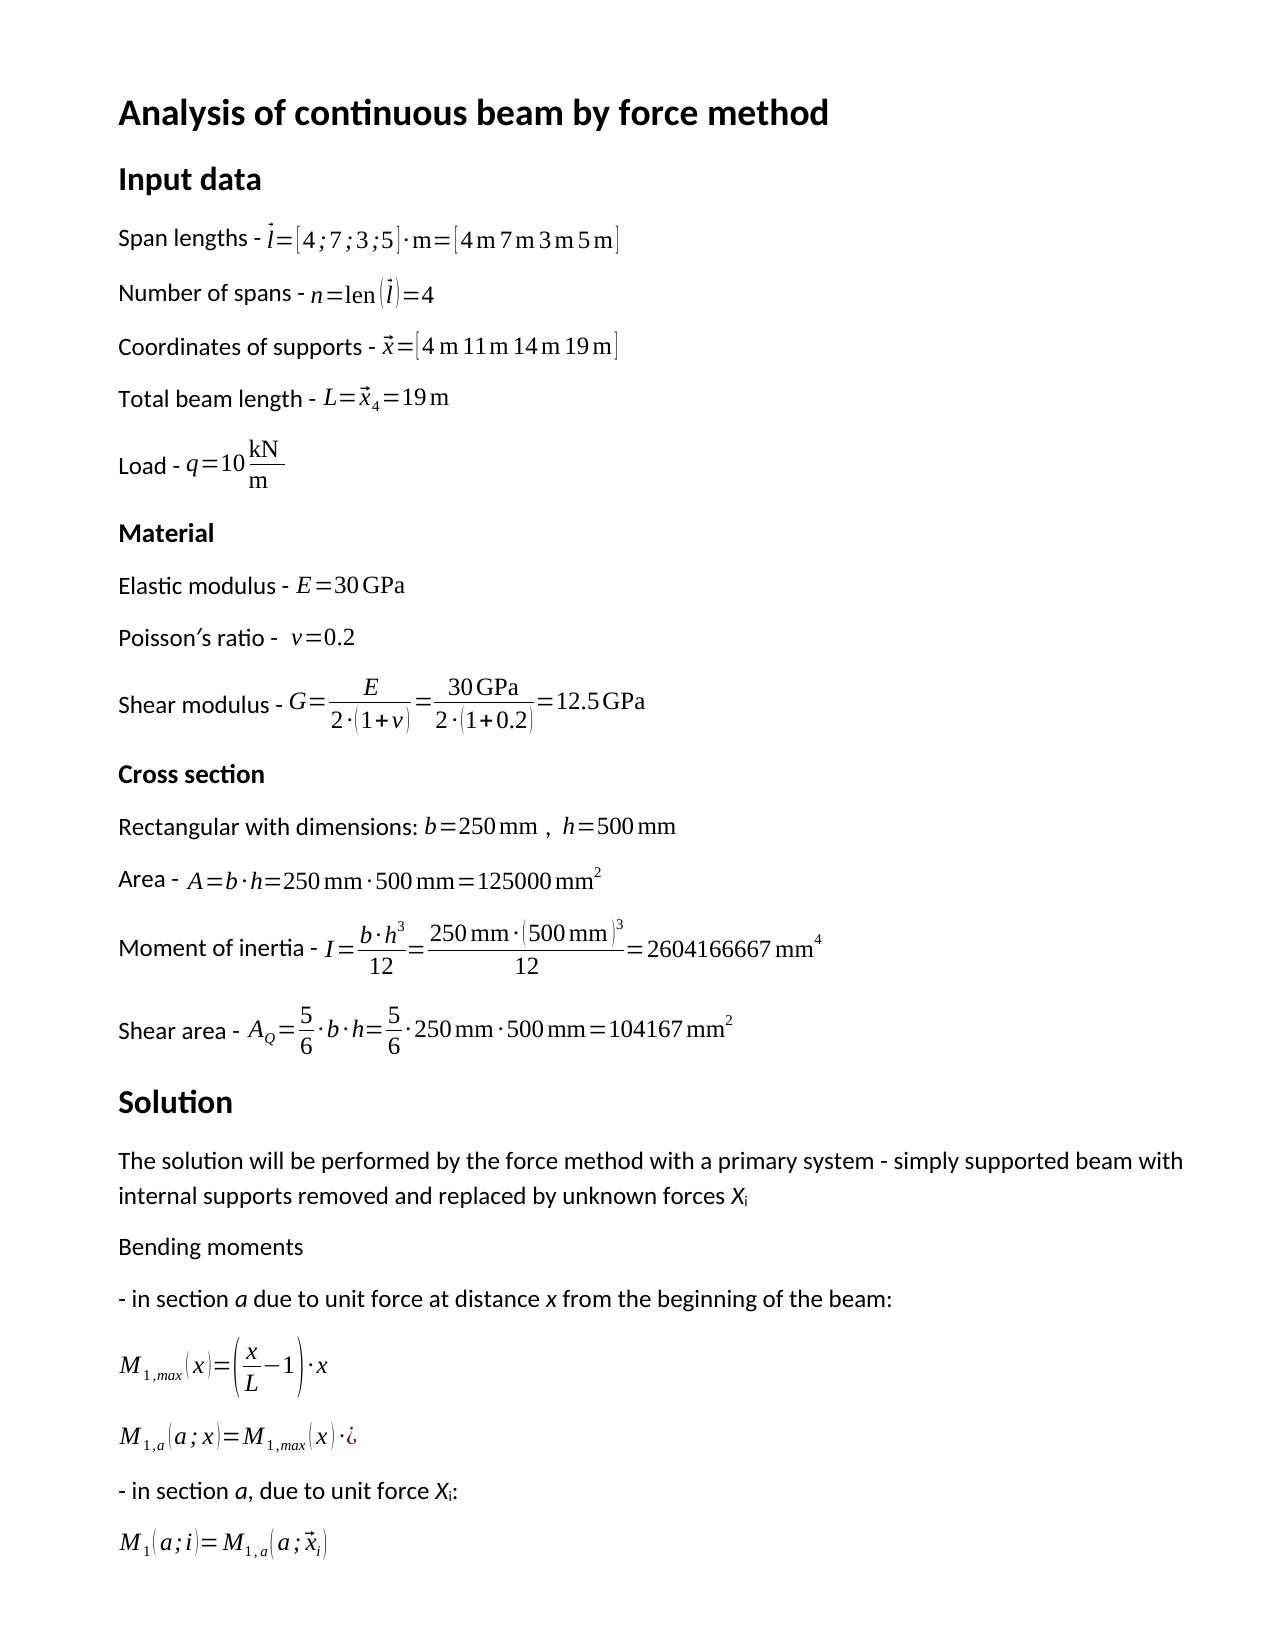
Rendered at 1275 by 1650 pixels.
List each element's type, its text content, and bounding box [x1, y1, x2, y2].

text The solution will be performed by the force method with a primary system - simply supported beam with internal supports removed and replaced by unknown forces Xi [118, 1145, 1186, 1210]
text Area - [118, 863, 1186, 894]
text Span lengths - [118, 221, 1186, 254]
text Analysis of continuous beam by force method [118, 88, 1186, 134]
text Moment of inertia - [118, 915, 1186, 980]
text Load - [118, 436, 1186, 494]
text Input data [118, 158, 1186, 199]
text Solution [118, 1081, 1186, 1122]
text Rectangular with dimensions: , [118, 811, 1186, 842]
text Coordinates of supports - [118, 331, 1186, 362]
text Poisson′s ratio - [118, 622, 1186, 652]
text Bending moments [118, 1232, 1186, 1262]
text - in section a, due to unit force Xi: [118, 1475, 1186, 1506]
text Cross section [118, 757, 1186, 790]
text Shear area - [118, 1001, 1186, 1060]
text Material [118, 516, 1186, 549]
text Elastic modulus - [118, 570, 1186, 601]
text Shear modulus - [118, 674, 1186, 736]
text Number of spans - [118, 275, 1186, 310]
text - in section a due to unit force at distance x from the beginning of the beam: [118, 1283, 1186, 1314]
text Total beam length - [118, 383, 1186, 414]
